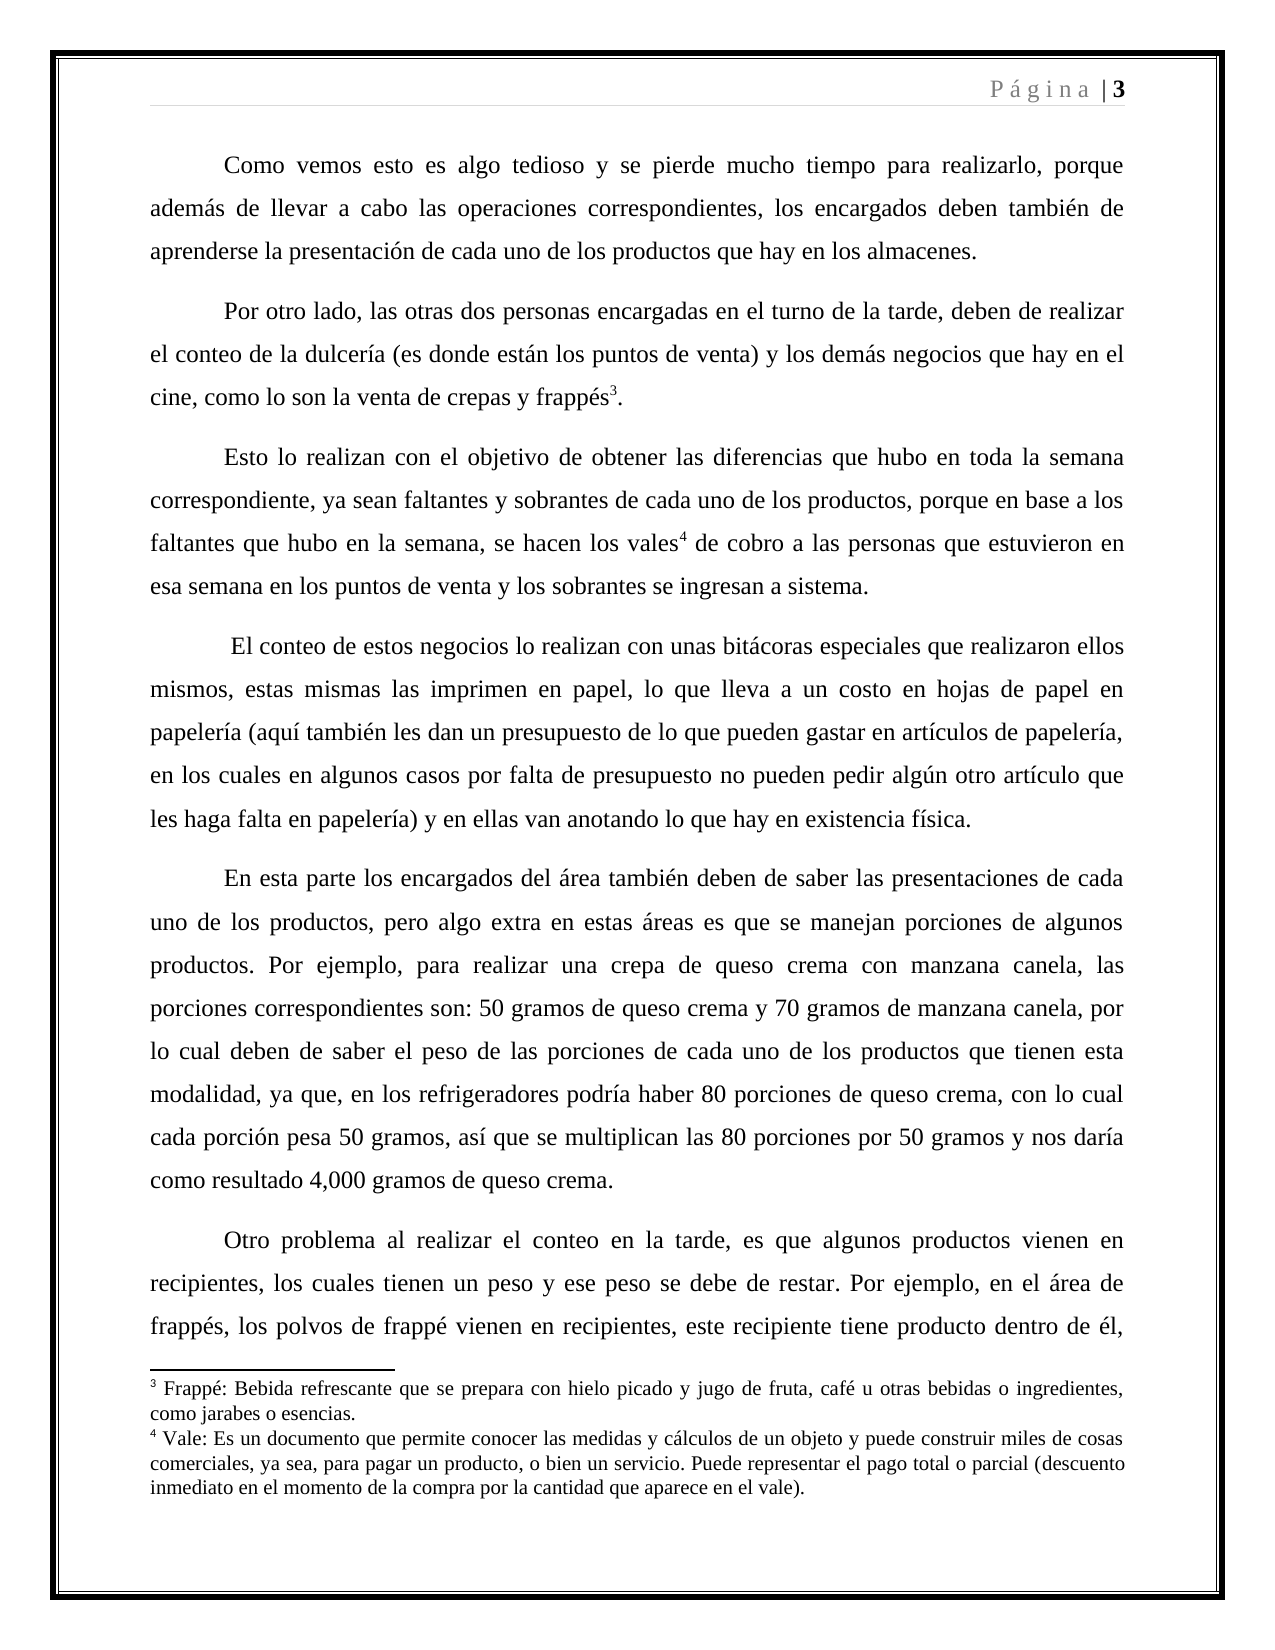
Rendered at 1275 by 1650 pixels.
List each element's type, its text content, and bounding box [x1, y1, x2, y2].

text En esta parte los encargados del área también deben de saber las presentaciones de cada uno de los productos, pero algo extra en estas áreas es que se manejan porciones de algunos productos. Por ejemplo, para realizar una crepa de queso crema con manzana canela, las porciones correspondientes son: 50 gramos de queso crema y 70 gramos de manzana canela, por lo cual deben de saber el peso de las porciones de cada uno de los productos que tienen esta modalidad, ya que, en los refrigeradores podría haber 80 porciones de queso crema, con lo cual cada porción pesa 50 gramos, así que se multiplican las 80 porciones por 50 gramos y nos daría como resultado 4,000 gramos de queso crema. [150, 863, 1125, 1194]
text Como vemos esto es algo tedioso y se pierde mucho tiempo para realizarlo, porque además de llevar a cabo las operaciones correspondientes, los encargados deben también de aprenderse la presentación de cada uno de los productos que hay en los almacenes. [150, 150, 1125, 265]
text Por otro lado, las otras dos personas encargadas en el turno de la tarde, deben de realizar el conteo de la dulcería (es donde están los puntos de venta) y los demás negocios que hay en el cine, como lo son la venta de crepas y frappés. [150, 296, 1125, 411]
text Esto lo realizan con el objetivo de obtener las diferencias que hubo en toda la semana correspondiente, ya sean faltantes y sobrantes de cada uno de los productos, porque en base a los faltantes que hubo en la semana, se hacen los vales de cobro a las personas que estuvieron en esa semana en los puntos de venta y los sobrantes se ingresan a sistema. [150, 442, 1125, 600]
text El conteo de estos negocios lo realizan con unas bitácoras especiales que realizaron ellos mismos, estas mismas las imprimen en papel, lo que lleva a un costo en hojas de papel en papelería (aquí también les dan un presupuesto de lo que pueden gastar en artículos de papelería, en los cuales en algunos casos por falta de presupuesto no pueden pedir algún otro artículo que les haga falta en papelería) y en ellas van anotando lo que hay en existencia física. [150, 631, 1125, 832]
